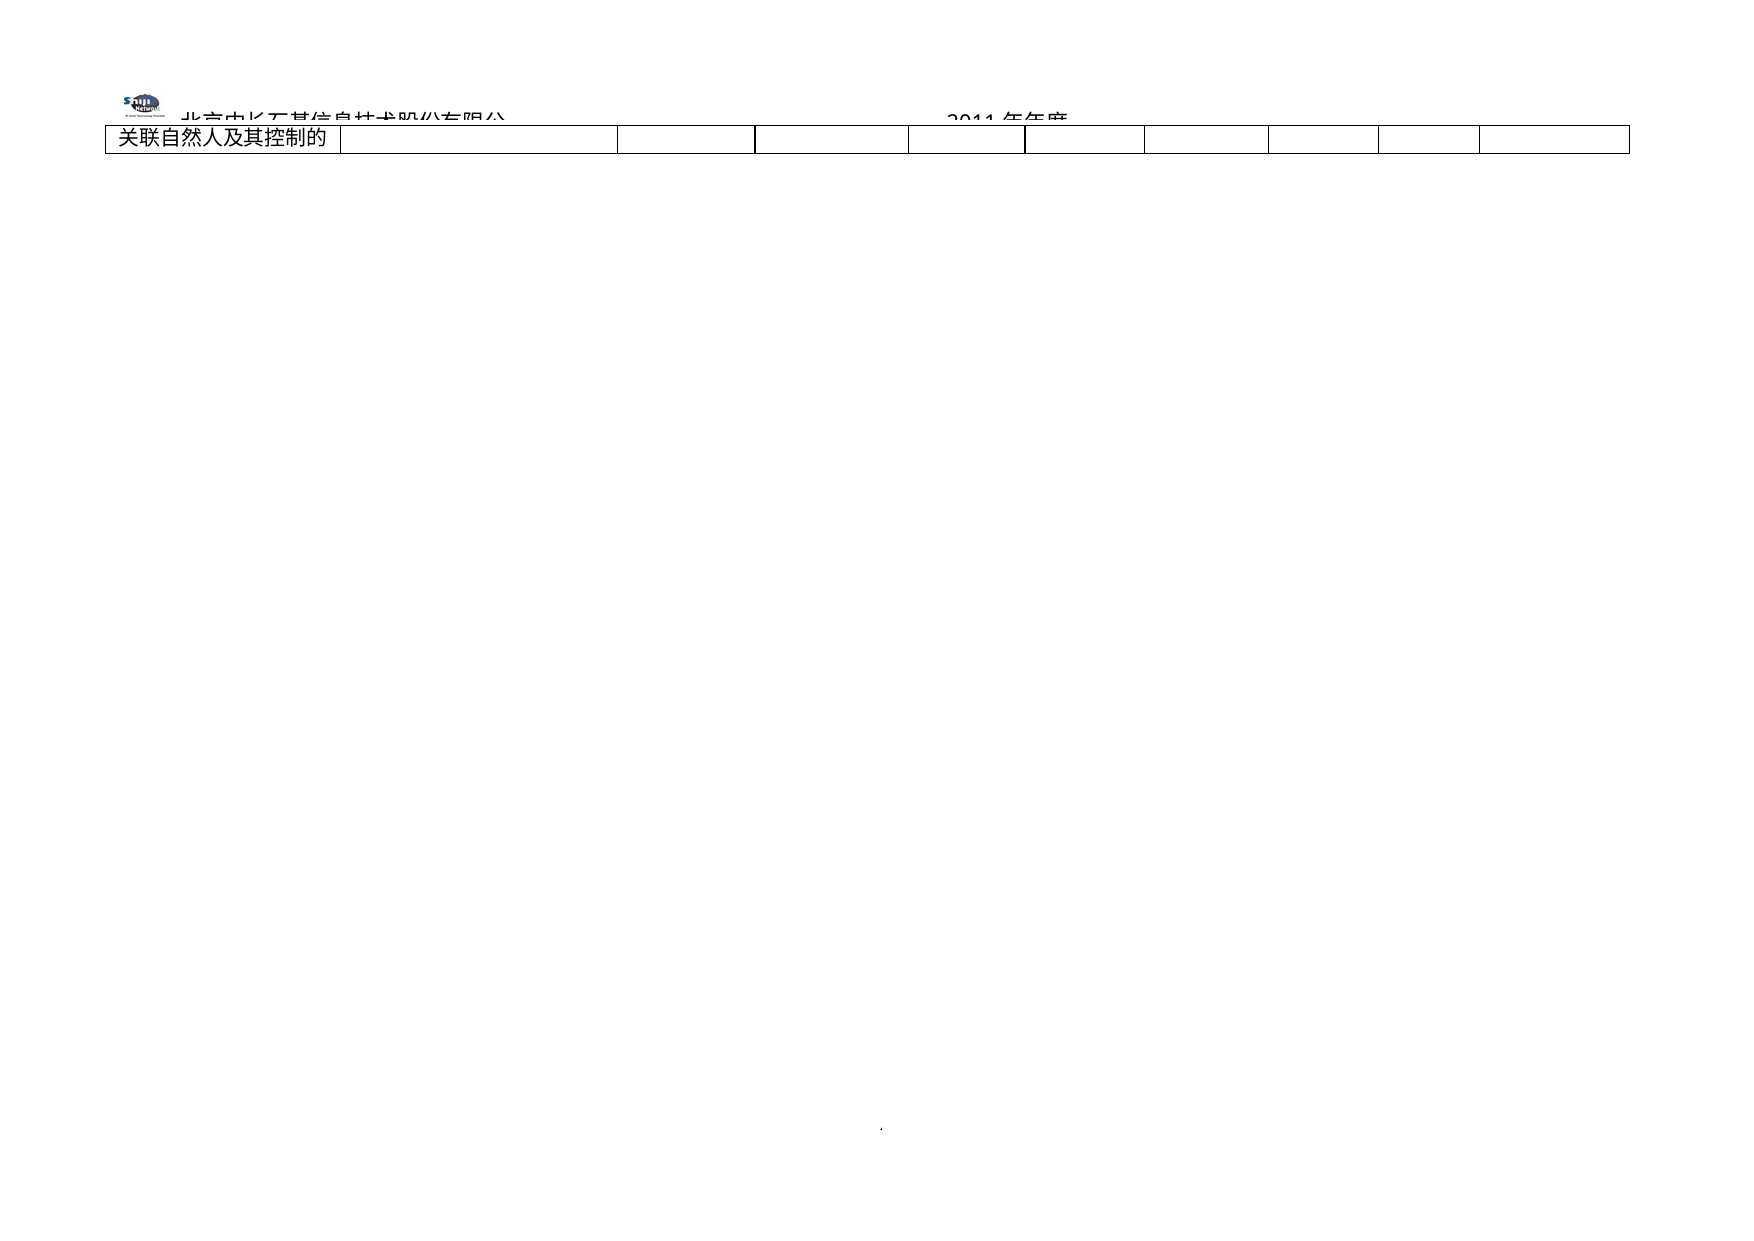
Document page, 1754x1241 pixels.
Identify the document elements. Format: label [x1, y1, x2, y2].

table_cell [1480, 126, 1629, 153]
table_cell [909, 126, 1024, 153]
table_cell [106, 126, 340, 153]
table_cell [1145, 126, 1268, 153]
picture [118, 88, 172, 123]
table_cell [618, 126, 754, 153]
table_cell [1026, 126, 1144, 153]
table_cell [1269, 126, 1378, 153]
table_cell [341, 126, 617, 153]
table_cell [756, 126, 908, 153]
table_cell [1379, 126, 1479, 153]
